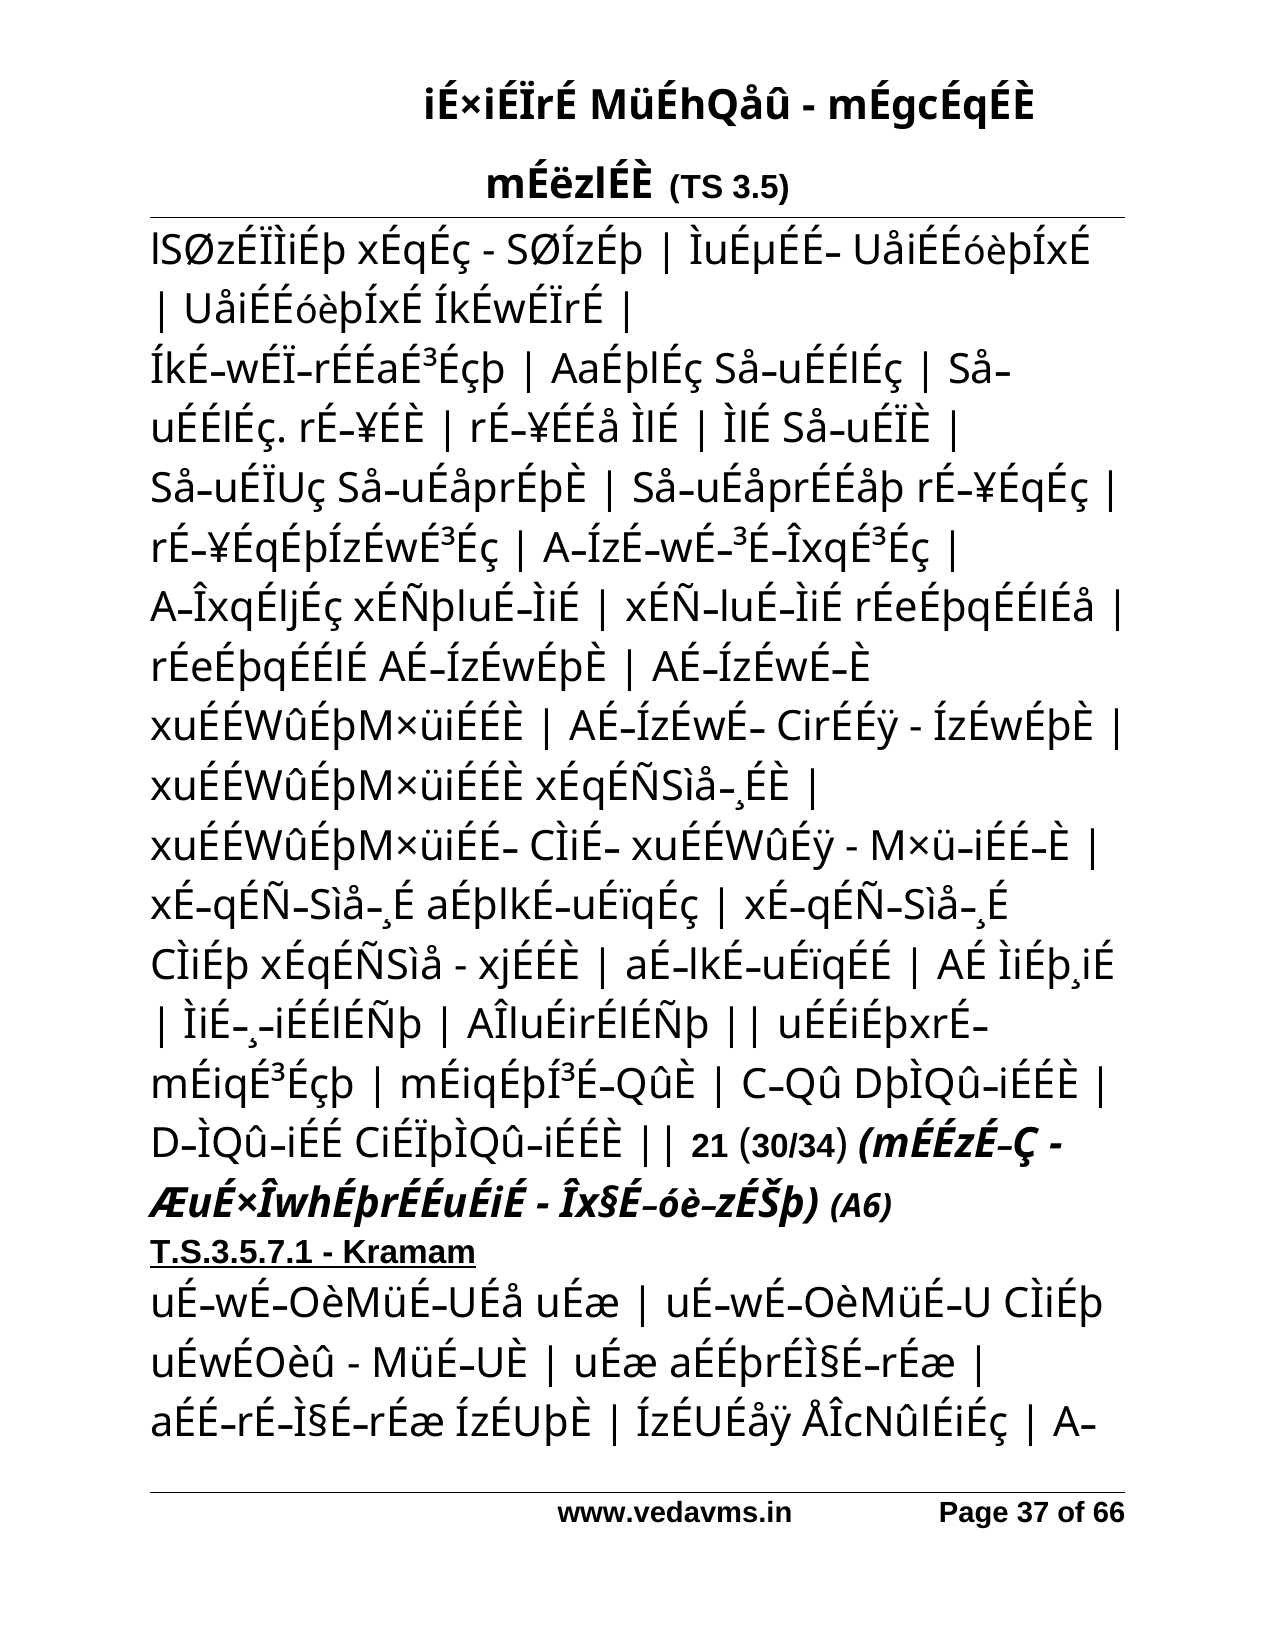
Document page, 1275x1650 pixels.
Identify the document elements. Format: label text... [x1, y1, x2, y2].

text CÌiÉþ xÉqÉÑSìå - xjÉÉÈ | aÉ–lkÉ–uÉïqÉÉ | AÉ ÌiÉþ¸iÉ | ÌiÉ–¸–iÉÉlÉÑþ | AÎluÉirÉlÉÑþ || uÉÉiÉþxrÉ– mÉiqÉ³Éçþ | mÉiqÉþÍ³É–QûÈ | C–Qû DþÌQû–iÉÉÈ | D–ÌQû–iÉÉ CiÉÏþÌQû–iÉÉÈ || 21 (30/34) (mÉÉzÉ–Ç - ÆuÉ×ÎwhÉþrÉÉuÉiÉ - Îx§É–óè–zÉŠþ) (A6) [150, 934, 1139, 1230]
text Så–uÉÏUç Så–uÉåprÉþÈ | Så–uÉåprÉÉåþ rÉ–¥ÉqÉç | rÉ–¥ÉqÉþÍzÉwÉ³Éç | A–ÍzÉ–wÉ–³É–ÎxqÉ³Éç | [150, 458, 1125, 574]
text T.S.3.5.7.1 - Kramam [150, 1232, 1094, 1271]
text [150, 1392, 1125, 1449]
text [150, 219, 1125, 336]
text A–ÎxqÉljÉç xÉÑþluÉ–ÌiÉ | xÉÑ–luÉ–ÌiÉ rÉeÉþqÉÉlÉå | rÉeÉþqÉÉlÉ AÉ–ÍzÉwÉþÈ | AÉ–ÍzÉwÉ–È xuÉÉWûÉþM×üiÉÉÈ | AÉ–ÍzÉwÉ– CirÉÉÿ - ÍzÉwÉþÈ | xuÉÉWûÉþM×üiÉÉÈ xÉqÉÑSìå–¸ÉÈ | xuÉÉWûÉþM×üiÉÉ– CÌiÉ– xuÉÉWûÉÿ - M×ü–iÉÉ–È | xÉ–qÉÑ–Sìå–¸É aÉþlkÉ–uÉïqÉç | xÉ–qÉÑ–Sìå–¸É [150, 577, 1139, 932]
text ÍkÉ–wÉÏ–rÉÉaÉ³Éçþ | AaÉþlÉç Så–uÉÉlÉç | Så–uÉÉlÉç. rÉ–¥ÉÈ | rÉ–¥ÉÉå ÌlÉ | ÌlÉ Så–uÉÏÈ | [150, 339, 1125, 455]
text uÉ–wÉ–OèMüÉ–UÉå uÉæ | uÉ–wÉ–OèMüÉ–U CÌiÉþ uÉwÉOèû - MüÉ–UÈ | uÉæ aÉÉþrÉÌ§É–rÉæ | [150, 1273, 1125, 1389]
